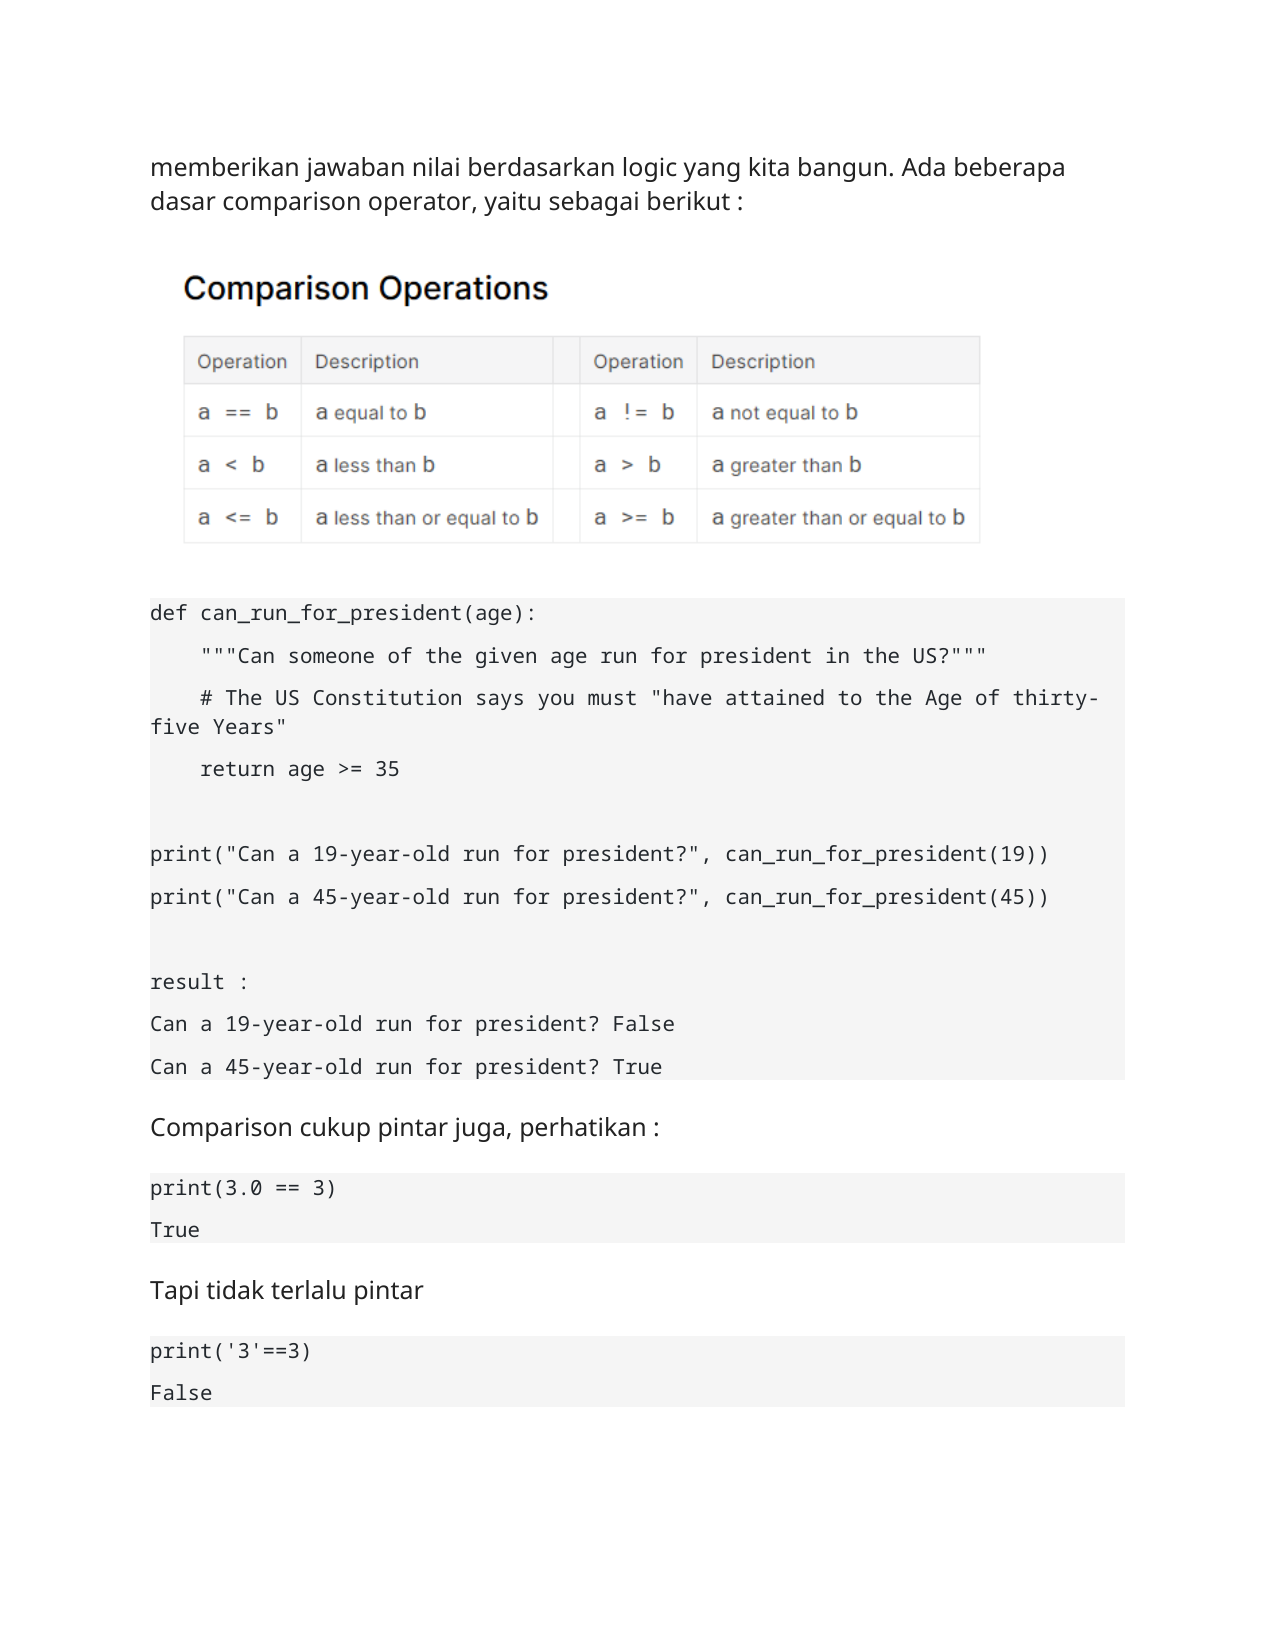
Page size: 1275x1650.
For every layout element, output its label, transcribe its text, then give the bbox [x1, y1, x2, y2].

text print("Can a 45-year-old run for president?", can_run_for_president(45)) [150, 882, 1125, 910]
text print("Can a 19-year-old run for president?", can_run_for_president(19)) [150, 839, 1125, 868]
text # The US Constitution says you must "have attained to the Age of thirty-five Years" [150, 683, 1125, 740]
text True [150, 1215, 1125, 1243]
text Can a 19-year-old run for president? False [150, 1009, 1125, 1038]
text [150, 150, 1125, 218]
text False [150, 1378, 1125, 1407]
text result : [150, 967, 1125, 995]
text return age >= 35 [150, 754, 1125, 783]
text """Can someone of the given age run for president in the US?""" [150, 641, 1125, 669]
text def can_run_for_president(age): [150, 598, 1125, 627]
text print(3.0 == 3) [150, 1173, 1125, 1201]
picture [150, 247, 1125, 580]
text Can a 45-year-old run for president? True [150, 1052, 1125, 1080]
text print('3'==3) [150, 1336, 1125, 1364]
text Tapi tidak terlalu pintar [150, 1273, 1125, 1307]
text Comparison cukup pintar juga, perhatikan : [150, 1109, 1125, 1143]
